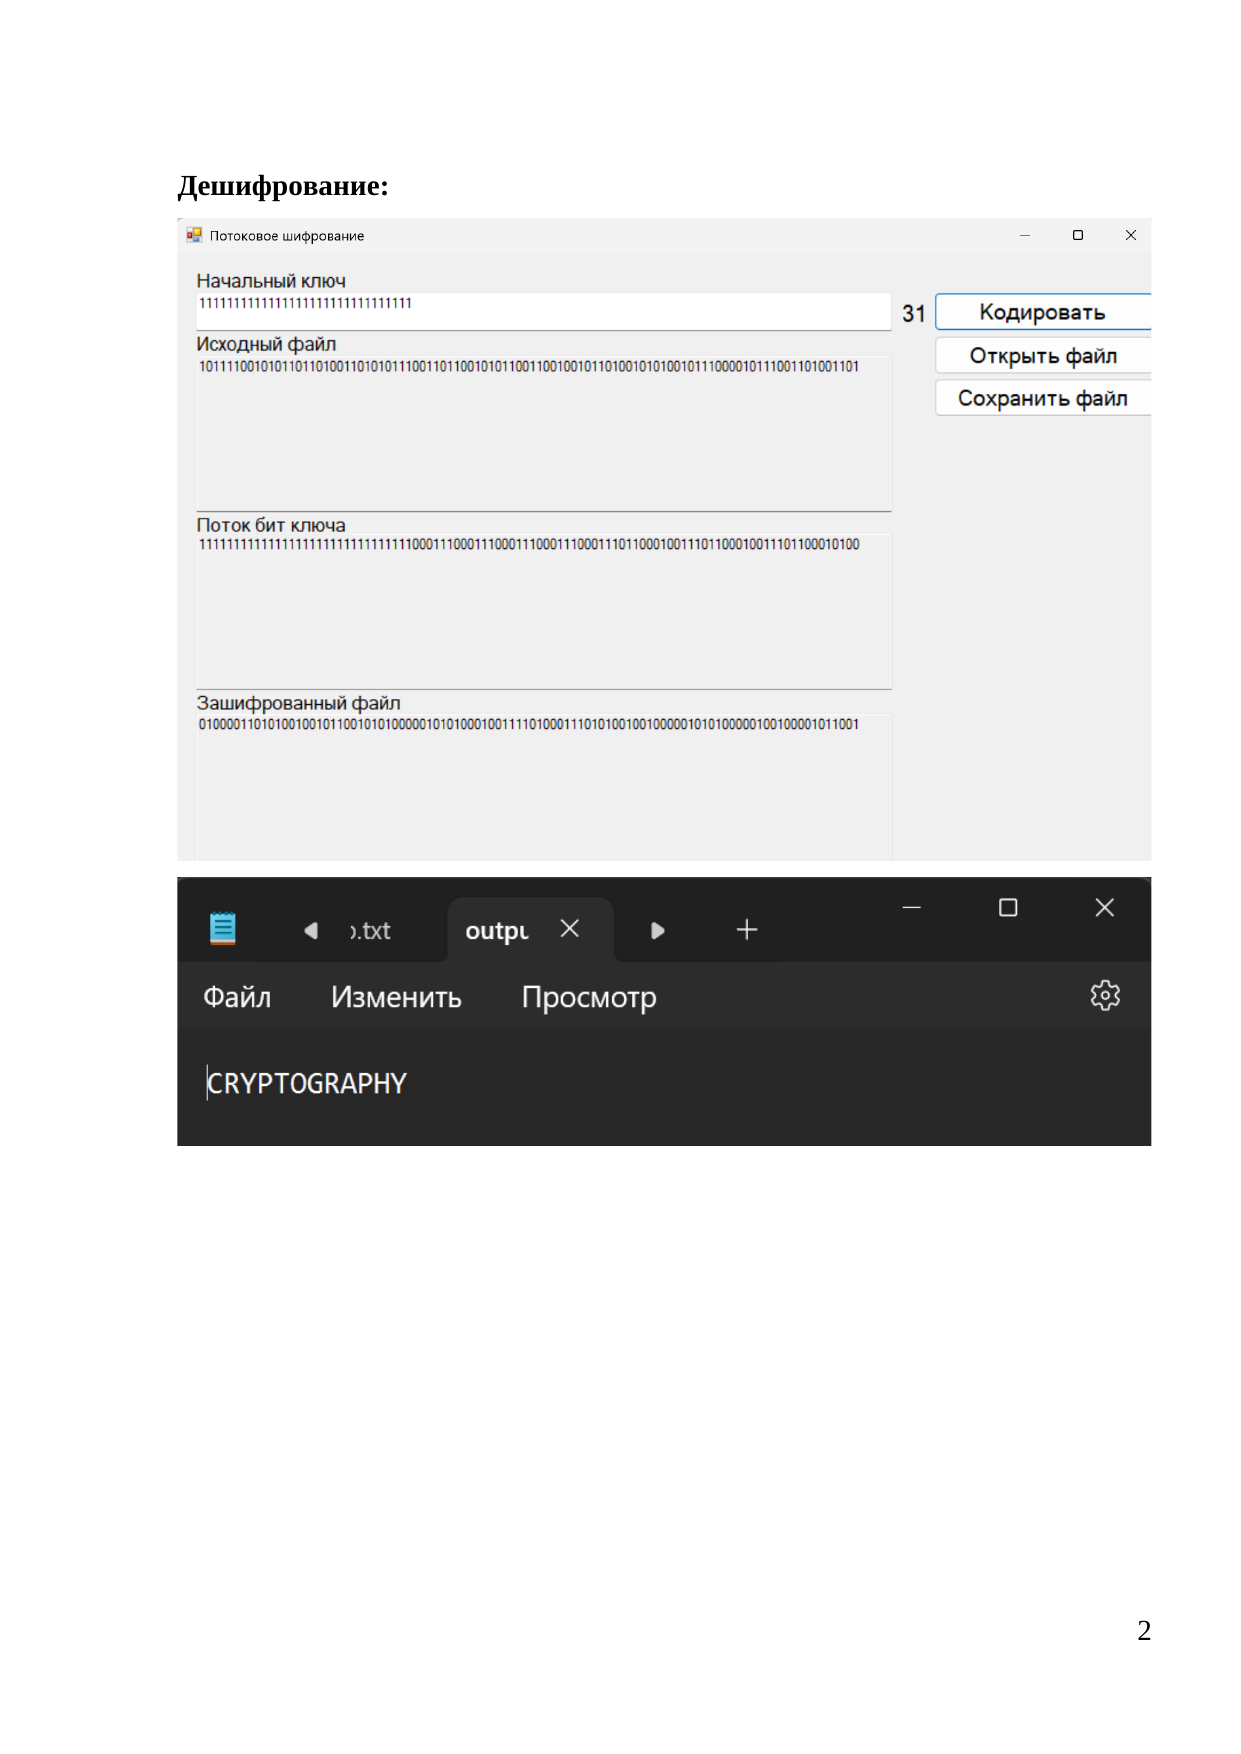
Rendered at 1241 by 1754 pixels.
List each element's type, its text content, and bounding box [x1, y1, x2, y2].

picture [177, 877, 1152, 1146]
picture [177, 218, 1152, 861]
text Дешифрование: [177, 168, 1152, 202]
